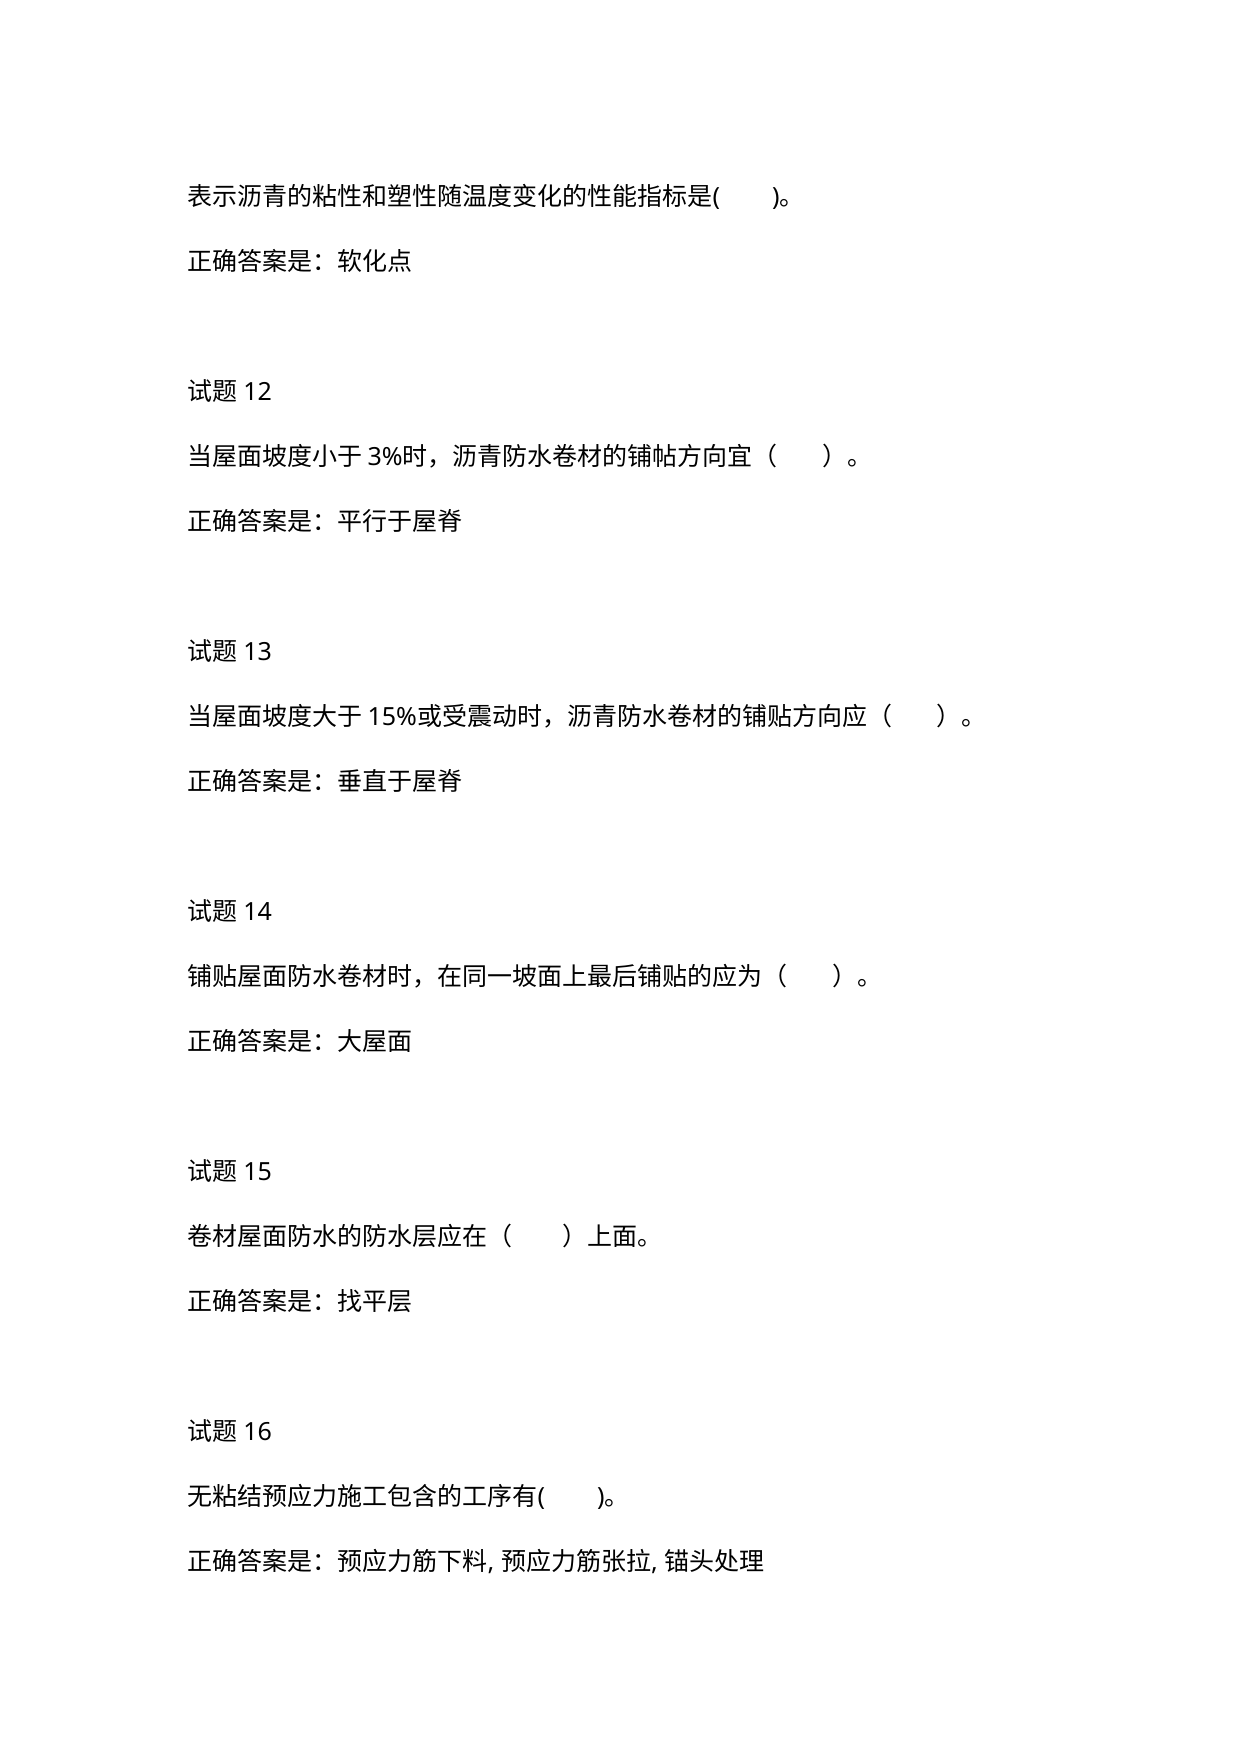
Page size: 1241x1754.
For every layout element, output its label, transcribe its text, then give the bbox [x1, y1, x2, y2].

text 卷材屋面防水的防水层应在（ ）上面。 [187, 1202, 1053, 1267]
text 正确答案是：找平层 [187, 1267, 1053, 1332]
text 试题 15 [187, 1137, 1053, 1202]
text 正确答案是：垂直于屋脊 [187, 747, 1053, 812]
text 铺贴屋面防水卷材时，在同一坡面上最后铺贴的应为（ ）。 [187, 942, 1053, 1007]
text 无粘结预应力施工包含的工序有( )。 [187, 1462, 1053, 1527]
text 正确答案是：预应力筋下料, 预应力筋张拉, 锚头处理 [187, 1527, 1053, 1592]
text 正确答案是：大屋面 [187, 1007, 1053, 1072]
text 正确答案是：软化点 [187, 227, 1053, 292]
text 试题 12 [187, 357, 1053, 422]
text 试题 14 [187, 877, 1053, 942]
text 当屋面坡度小于3%时，沥青防水卷材的铺帖方向宜（ ）。 [187, 422, 1053, 487]
text 试题 13 [187, 617, 1053, 682]
text 正确答案是：平行于屋脊 [187, 487, 1053, 552]
text 当屋面坡度大于15%或受震动时，沥青防水卷材的铺贴方向应（ ）。 [187, 682, 1053, 747]
text 试题 16 [187, 1397, 1053, 1462]
text 表示沥青的粘性和塑性随温度变化的性能指标是( )。 [187, 162, 1053, 227]
